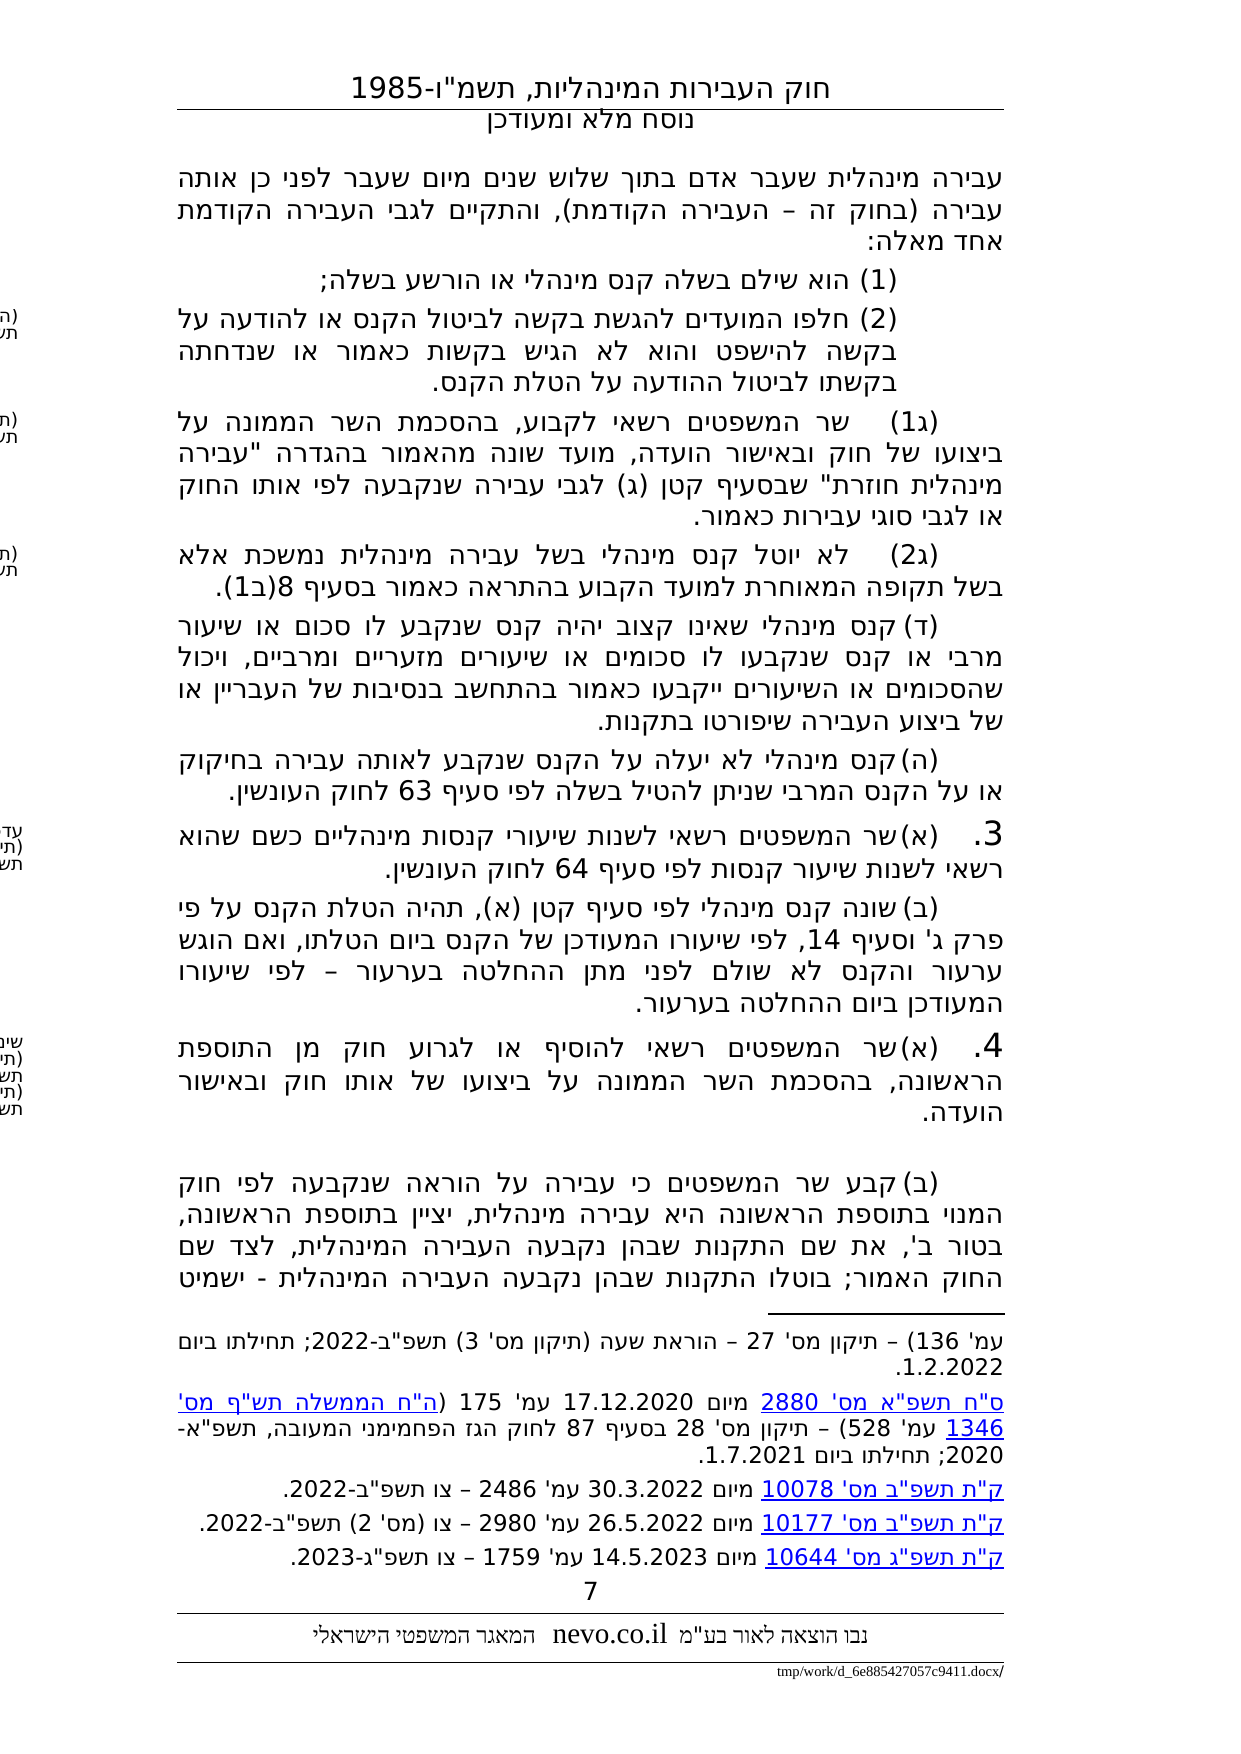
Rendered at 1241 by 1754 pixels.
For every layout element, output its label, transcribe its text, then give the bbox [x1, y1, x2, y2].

text (ג) קנס מינהלי קצוב יכול שיהיה בסכומים או בשיעורים שונים לגבי תאגידים, לגבי עבירה מינהלית נמשכת, לגבי עבירה מינהלית חוזרת ולגבי נסיבות שונות של ביצוע העבירה; לענין זה, "עבירה מינהלית חוזרת" – עבירה מינהלית שעבר אדם בתוך שלוש שנים מיום שעבר לפני כן אותה עבירה (בחוק זה – העבירה הקודמת), והתקיים לגבי העבירה הקודמת אחד מאלה: [177, 162, 1004, 257]
text (ג2) לא יוטל קנס מינהלי בשל עבירה מינהלית נמשכת אלא בשל תקופה המאוחרת למועד הקבוע בהתראה כאמור בסעיף 8(ב1). [177, 539, 1004, 603]
text (1) הוא שילם בשלה קנס מינהלי או הורשע בשלה; [177, 264, 898, 296]
text 3. (א) שר המשפטים רשאי לשנות שיעורי קנסות מינהליים כשם שהוא רשאי לשנות שיעור קנסות לפי סעיף 64 לחוק העונשין. [177, 814, 1004, 885]
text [177, 1167, 1004, 1293]
text (ג1) שר המשפטים רשאי לקבוע, בהסכמת השר הממונה על ביצועו של חוק ובאישור הועדה, מועד שונה מהאמור בהגדרה "עבירה מינהלית חוזרת" שבסעיף קטן (ג) לגבי עבירה שנקבעה לפי אותו החוק או לגבי סוגי עבירות כאמור. [177, 406, 1004, 532]
text (ב) שונה קנס מינהלי לפי סעיף קטן (א), תהיה הטלת הקנס על פי פרק ג' וסעיף 14, לפי שיעורו המעודכן של הקנס ביום הטלתו, ואם הוגש ערעור והקנס לא שולם לפני מתן ההחלטה בערעור – לפי שיעורו המעודכן ביום ההחלטה בערעור. [177, 892, 1004, 1019]
text (ה) קנס מינהלי לא יעלה על הקנס שנקבע לאותה עבירה בחיקוק או על הקנס המרבי שניתן להטיל בשלה לפי סעיף 63 לחוק העונשין. [177, 744, 1004, 807]
text 4. (א) שר המשפטים רשאי להוסיף או לגרוע חוק מן התוספת הראשונה, בהסכמת השר הממונה על ביצועו של אותו חוק ובאישור הועדה. [177, 1026, 1004, 1128]
text (2) חלפו המועדים להגשת בקשה לביטול הקנס או להודעה על בקשה להישפט והוא לא הגיש בקשות כאמור או שנדחתה בקשתו לביטול ההודעה על הטלת הקנס. [177, 304, 898, 398]
text (ד) קנס מינהלי שאינו קצוב יהיה קנס שנקבע לו סכום או שיעור מרבי או קנס שנקבעו לו סכומים או שיעורים מזעריים ומרביים, ויכול שהסכומים או השיעורים ייקבעו כאמור בהתחשב בנסיבות של העבריין או של ביצוע העבירה שיפורטו בתקנות. [177, 610, 1004, 736]
